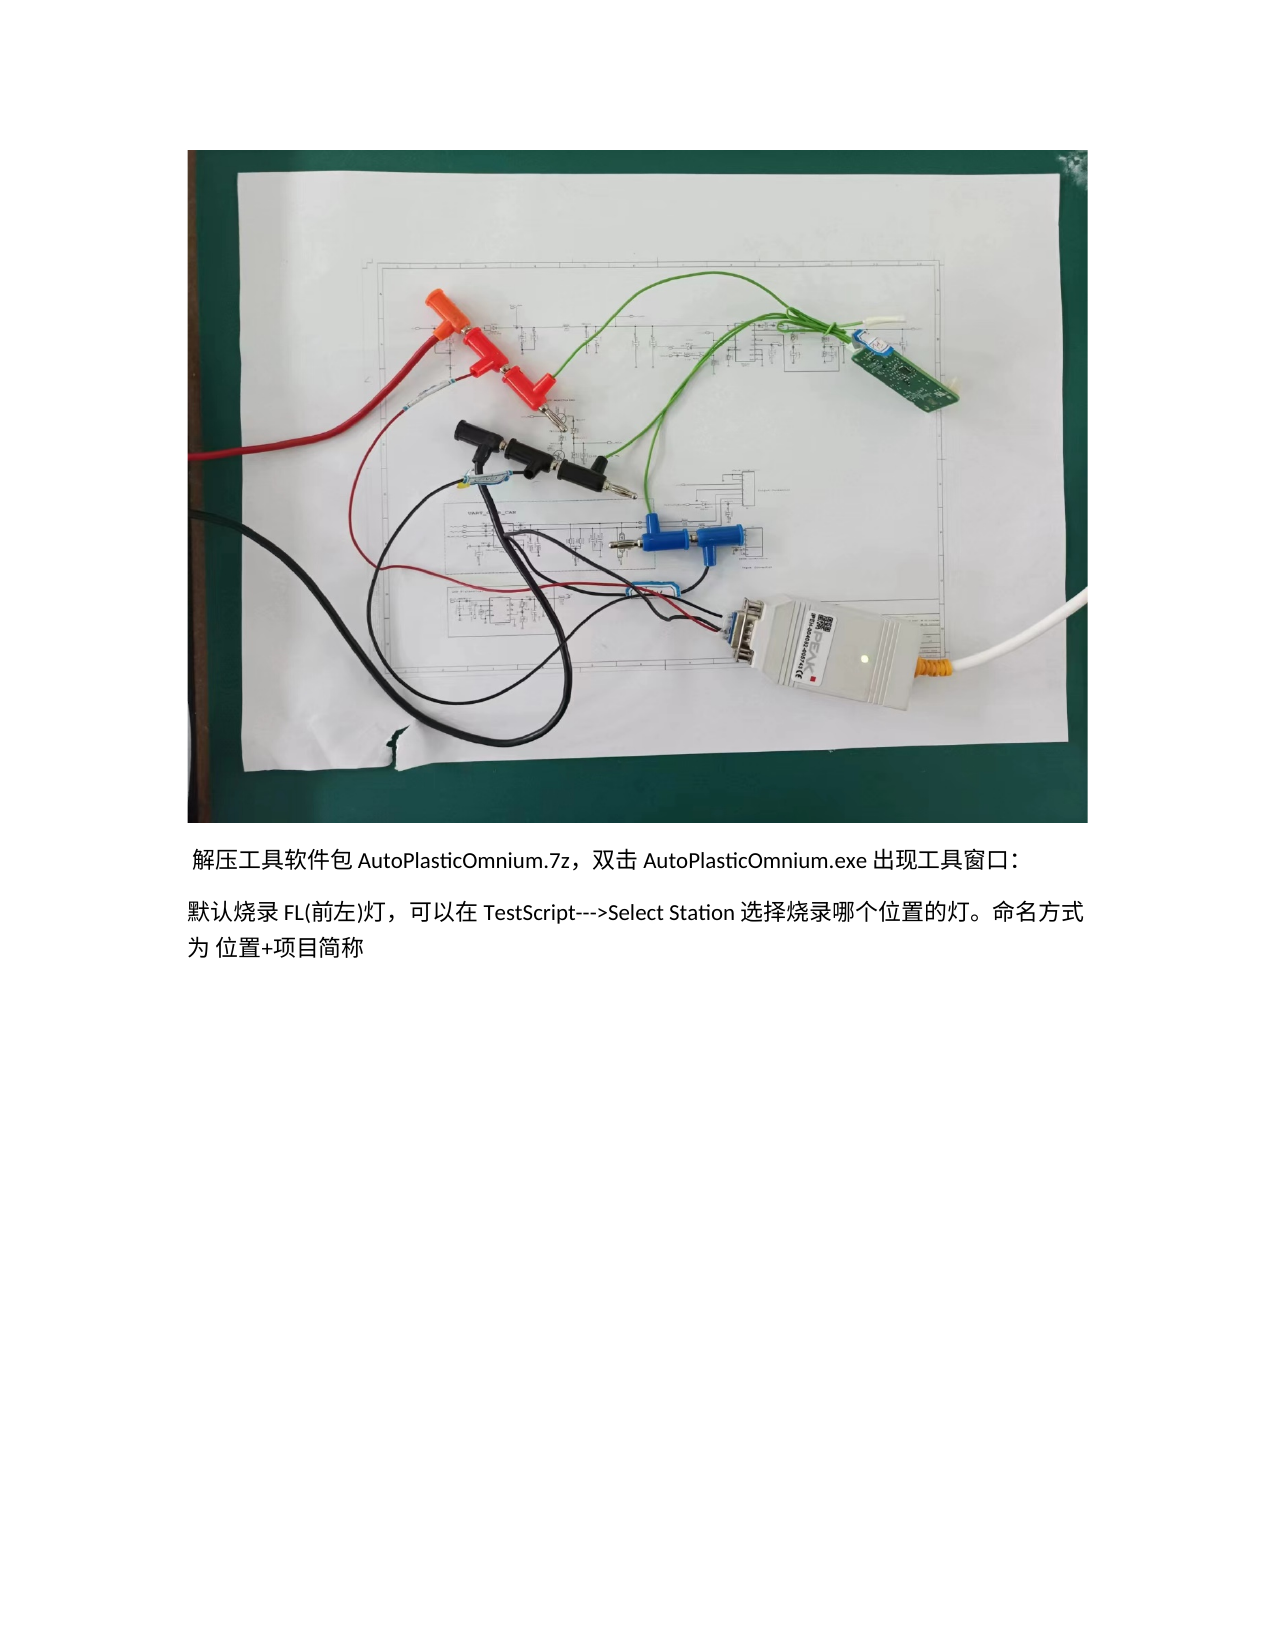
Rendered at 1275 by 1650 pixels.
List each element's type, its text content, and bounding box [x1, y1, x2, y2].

text 默认烧录FL(前左)灯，可以在 TestScript--->Select Station 选择烧录哪个位置的灯。命名方式为 位置+项目简称 [187, 894, 1087, 963]
picture [187, 150, 1088, 823]
text 解压工具软件包AutoPlasticOmnium.7z，双击AutoPlasticOmnium.exe出现工具窗口： [187, 842, 1087, 875]
